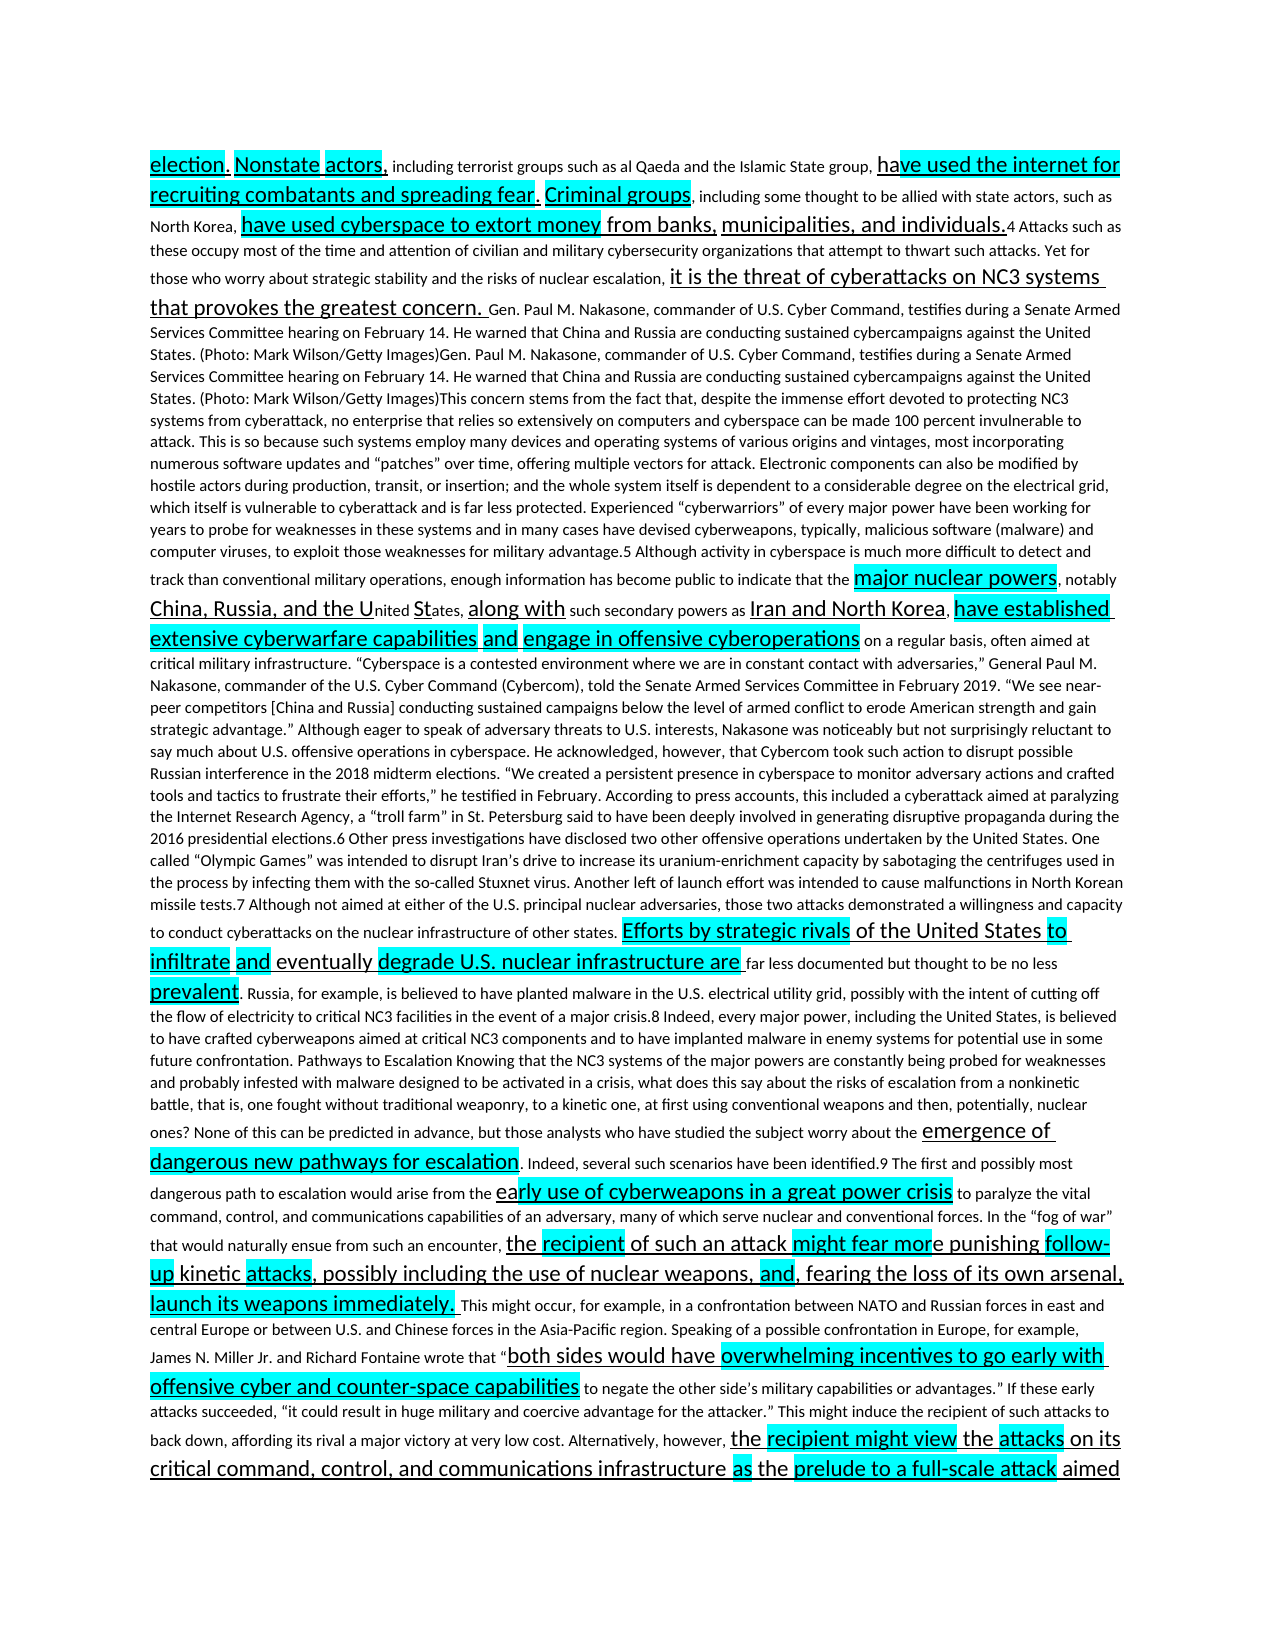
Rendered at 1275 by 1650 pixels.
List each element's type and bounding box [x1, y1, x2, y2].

text [150, 150, 1125, 1482]
